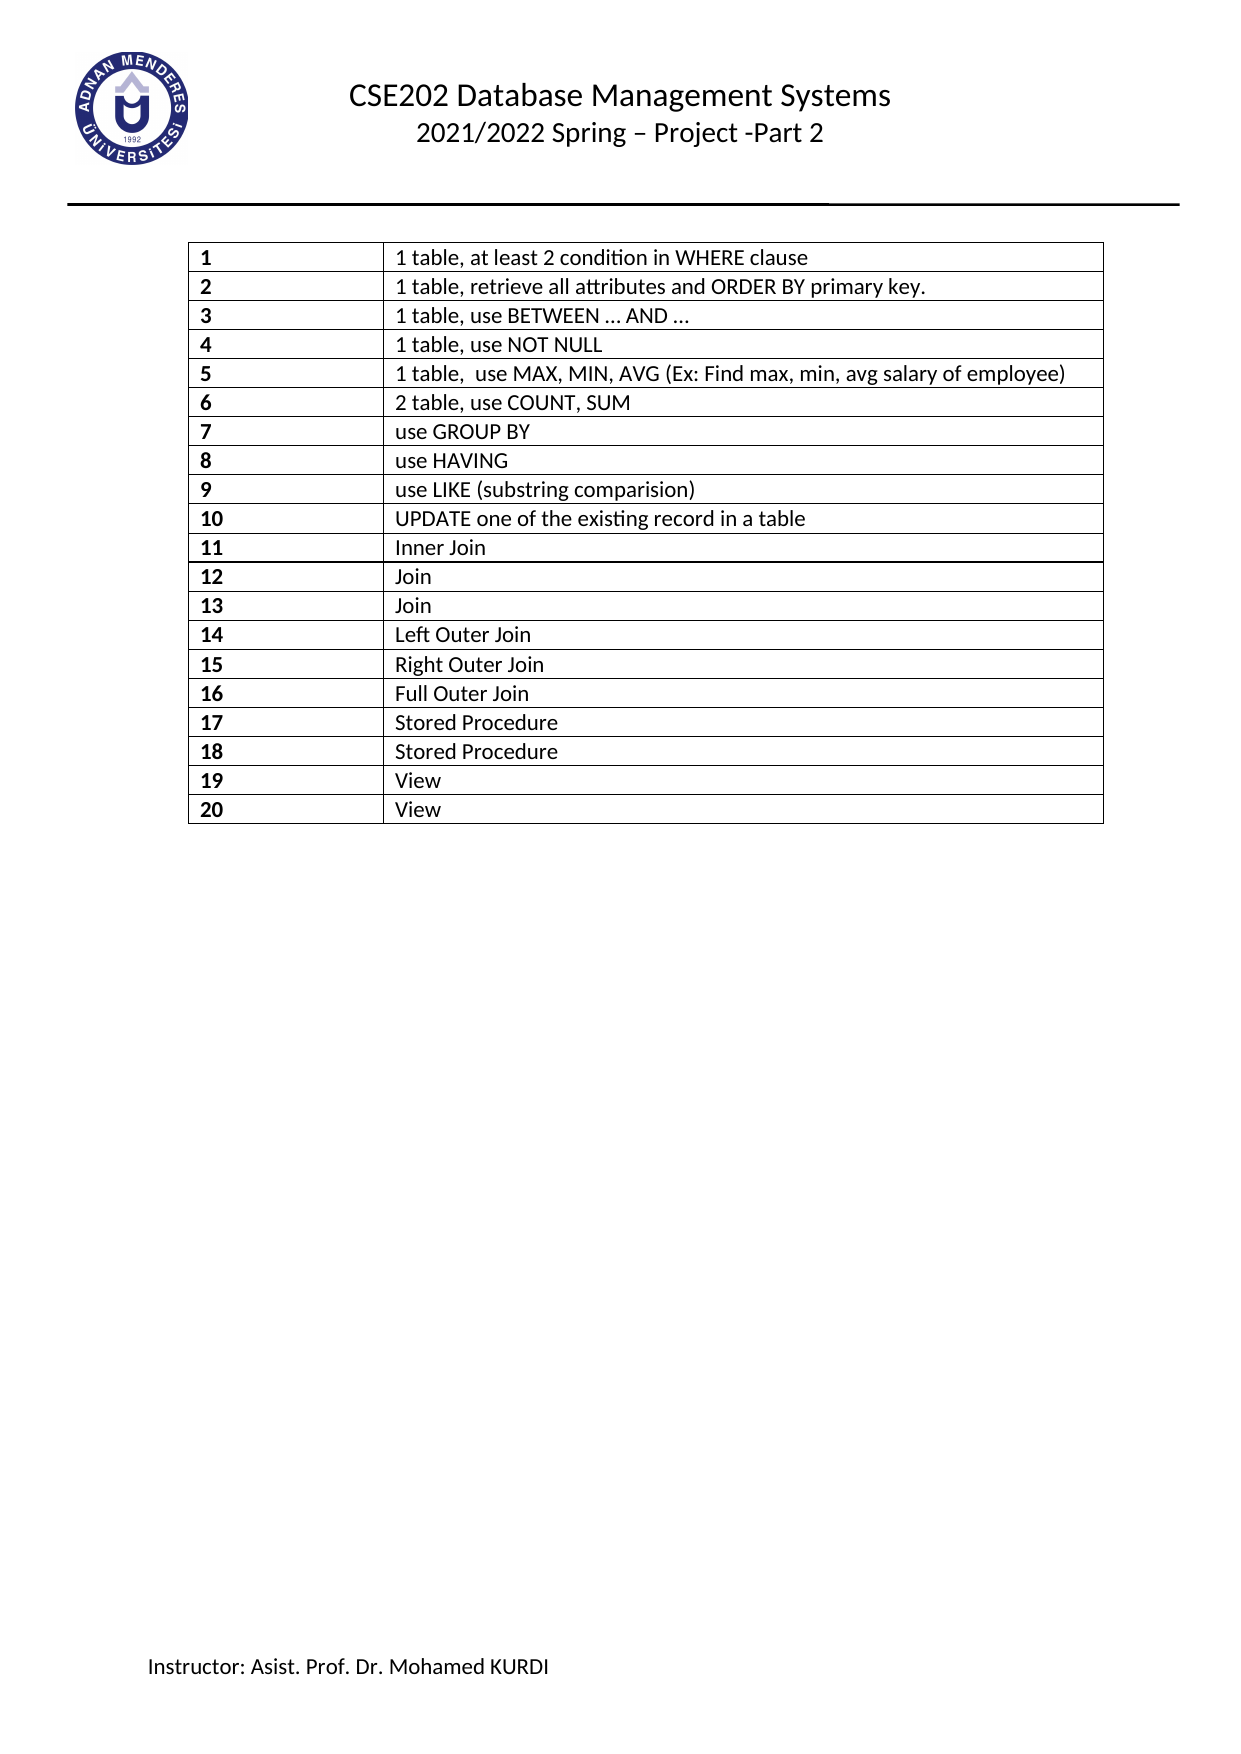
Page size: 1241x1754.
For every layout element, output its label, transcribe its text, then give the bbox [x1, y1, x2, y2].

table_cell 13 [189, 592, 383, 619]
table_cell 10 [189, 504, 383, 532]
picture [75, 52, 188, 165]
table_cell 7 [189, 417, 383, 445]
table_cell 16 [189, 679, 383, 707]
table_cell Join [384, 592, 1103, 619]
table_cell 6 [189, 388, 383, 416]
table_cell 4 [189, 330, 383, 358]
table_cell 14 [189, 621, 383, 649]
table_cell 17 [189, 708, 383, 736]
table_cell 5 [189, 359, 383, 387]
table_cell 11 [189, 534, 383, 561]
table_cell 18 [189, 737, 383, 765]
table_cell Inner Join [384, 534, 1103, 561]
table_cell 2 [189, 272, 383, 300]
table_cell View [384, 795, 1103, 823]
table_cell use GROUP BY [384, 417, 1103, 445]
table_cell Right Outer Join [384, 650, 1103, 678]
table_cell Full Outer Join [384, 679, 1103, 707]
table_cell use LIKE (substring comparision) [384, 475, 1103, 503]
table_cell Left Outer Join [384, 621, 1103, 649]
table_cell 20 [189, 795, 383, 823]
table_cell View [384, 766, 1103, 794]
table_cell use HAVING [384, 446, 1103, 474]
table_cell 2 table, use COUNT, SUM [384, 388, 1103, 416]
table_cell 1 table, retrieve all attributes and ORDER BY primary key. [384, 272, 1103, 300]
table_cell 8 [189, 446, 383, 474]
table_cell 9 [189, 475, 383, 503]
table_cell 1 table, use NOT NULL [384, 330, 1103, 358]
table_cell Stored Procedure [384, 708, 1103, 736]
table_cell 1 table, use MAX, MIN, AVG (Ex: Find max, min, avg salary of employee) [384, 359, 1103, 387]
table_cell 1 [189, 243, 383, 271]
table_cell 3 [189, 301, 383, 329]
table_cell Stored Procedure [384, 737, 1103, 765]
table_cell 12 [189, 563, 383, 591]
table_cell UPDATE one of the existing record in a table [384, 504, 1103, 532]
table_cell Join [384, 563, 1103, 591]
table_cell 1 table, at least 2 condition in WHERE clause [384, 243, 1103, 271]
table_cell 15 [189, 650, 383, 678]
table_cell 1 table, use BETWEEN … AND … [384, 301, 1103, 329]
table_cell 19 [189, 766, 383, 794]
